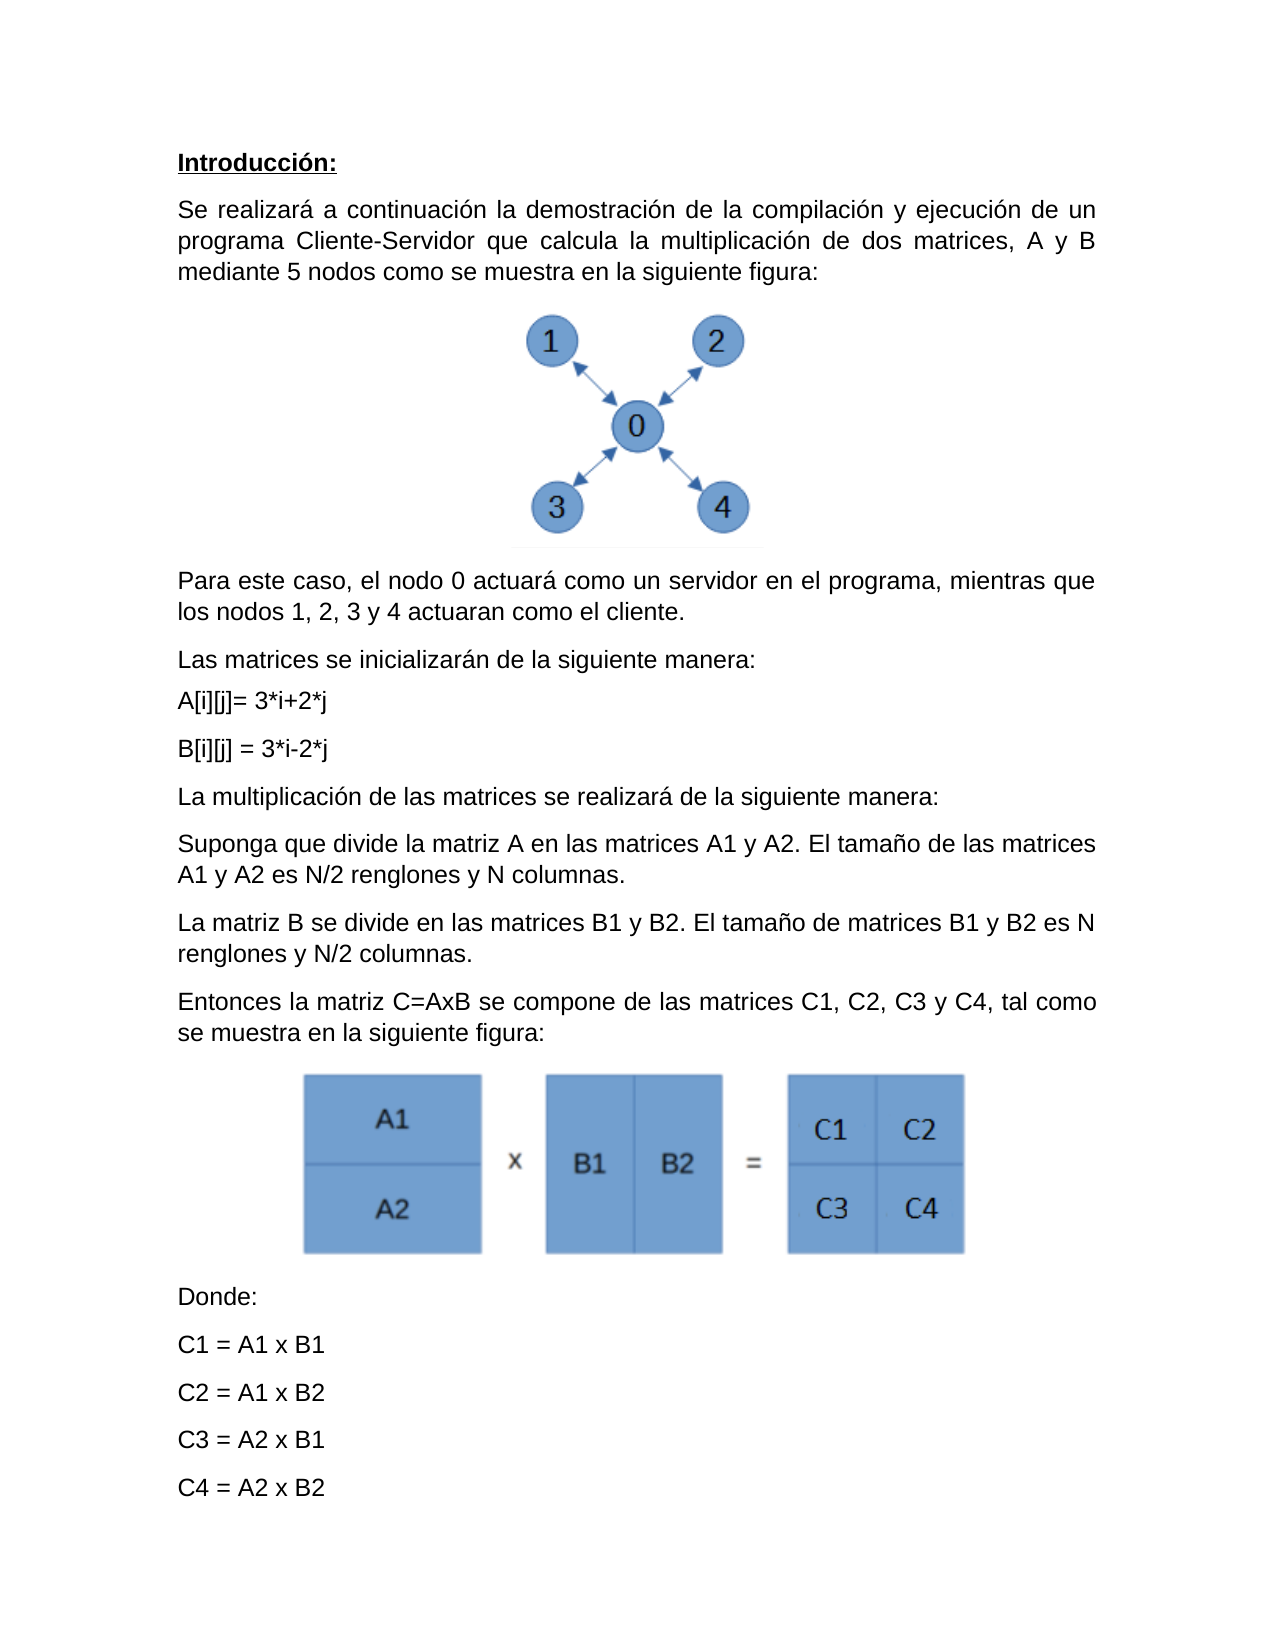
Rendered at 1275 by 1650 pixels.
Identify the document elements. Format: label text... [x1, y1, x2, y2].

text B[i][j] = 3*i-2*j [177, 734, 1098, 763]
text Se realizará a continuación la demostración de la compilación y ejecución de un programa Cliente-Servidor que calcula la multiplicación de dos matrices, A y B mediante 5 nodos como se muestra en la siguiente figura: [177, 195, 1098, 286]
text Para este caso, el nodo 0 actuará como un servidor en el programa, mientras que los nodos 1, 2, 3 y 4 actuaran como el cliente. [177, 566, 1098, 626]
text C1 = A1 x B1 [177, 1330, 1098, 1359]
text Las matrices se inicializarán de la siguiente manera: [177, 645, 1098, 674]
picture [511, 305, 764, 548]
text C3 = A2 x B1 [177, 1425, 1098, 1454]
picture [295, 1065, 980, 1264]
text Suponga que divide la matriz A en las matrices A1 y A2. El tamaño de las matrices A1 y A2 es N/2 renglones y N columnas. [177, 829, 1098, 889]
text Entonces la matriz C=AxB se compone de las matrices C1, C2, C3 y C4, tal como se muestra en la siguiente figura: [177, 987, 1098, 1047]
text A[i][j]= 3*i+2*j [177, 686, 1098, 715]
text La multiplicación de las matrices se realizará de la siguiente manera: [177, 782, 1098, 810]
text Donde: [177, 1282, 1098, 1311]
text Introducción: [177, 148, 1098, 176]
text La matriz B se divide en las matrices B1 y B2. El tamaño de matrices B1 y B2 es N renglones y N/2 columnas. [177, 908, 1098, 968]
text C4 = A2 x B2 [177, 1473, 1098, 1502]
text C2 = A1 x B2 [177, 1378, 1098, 1406]
